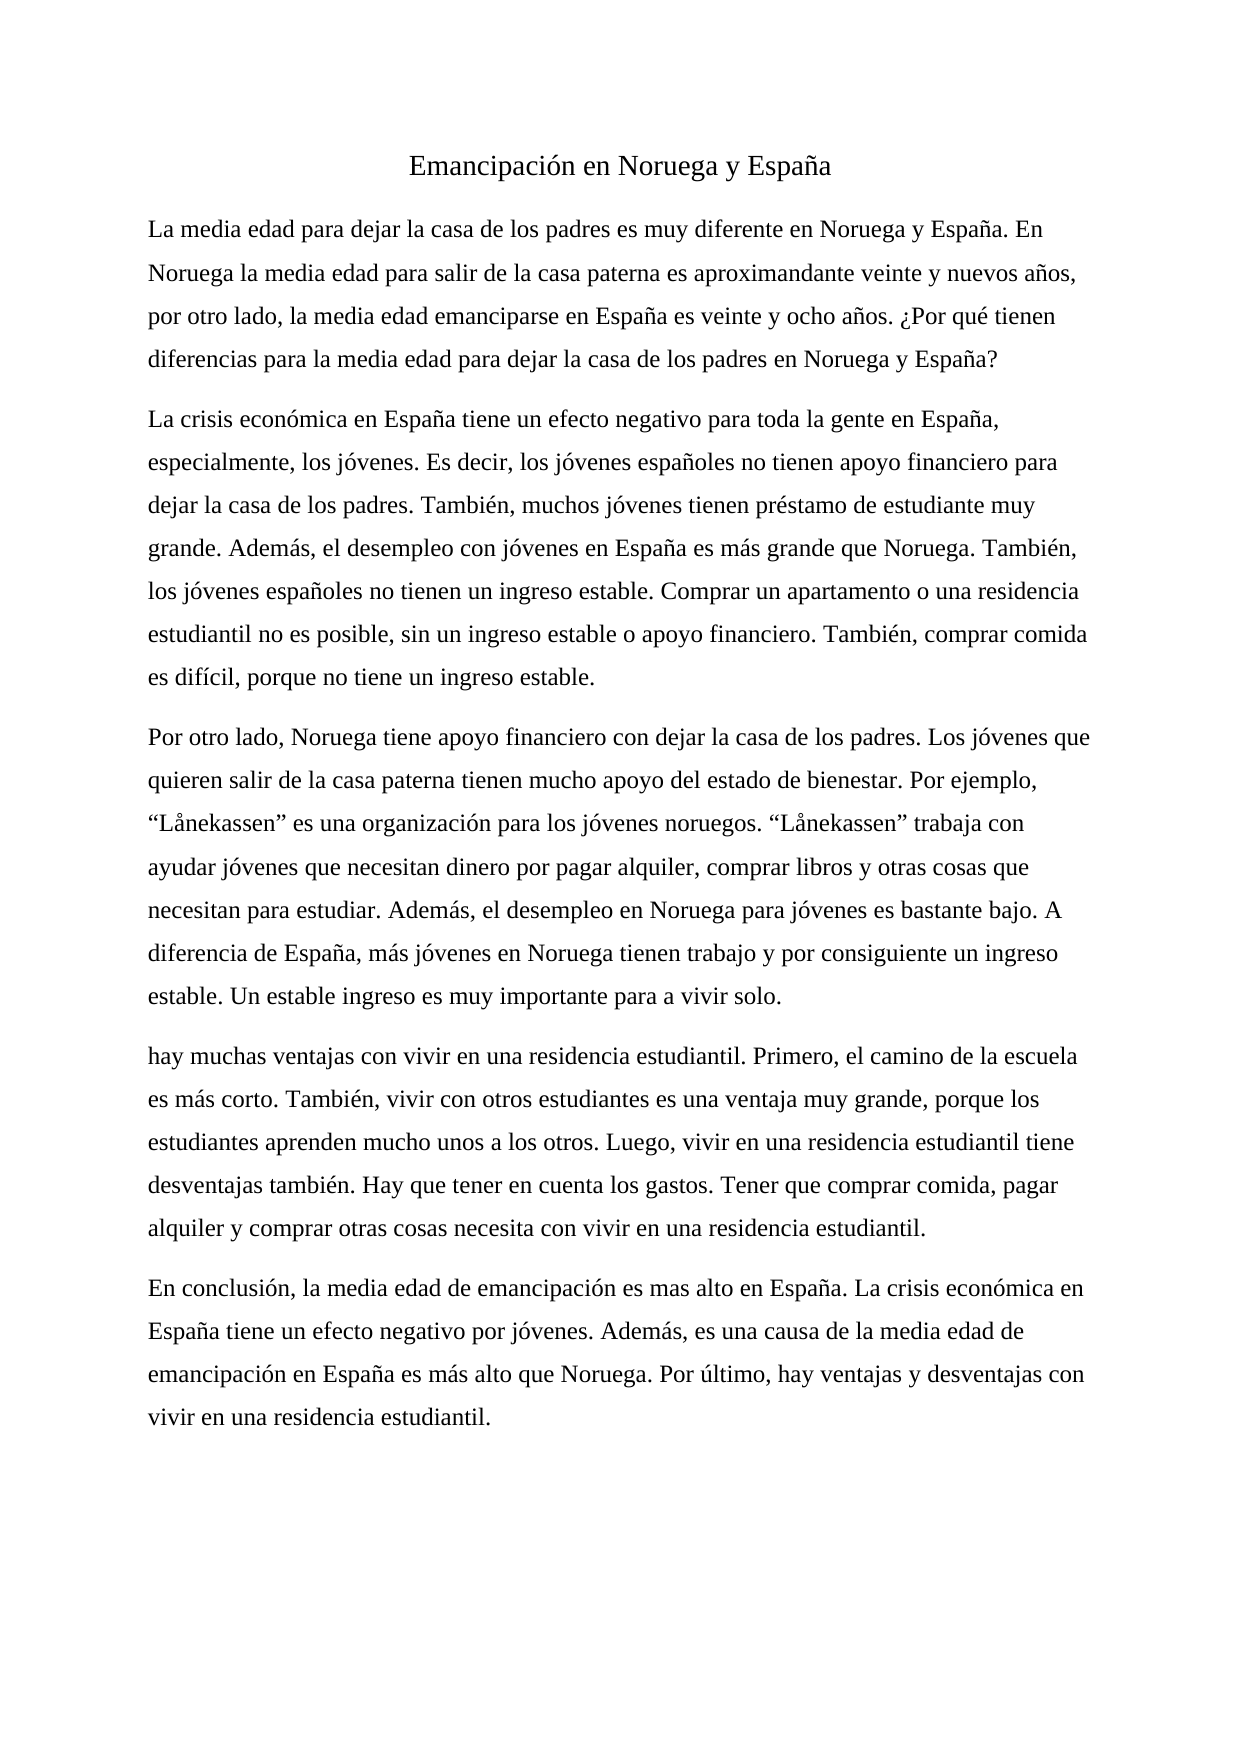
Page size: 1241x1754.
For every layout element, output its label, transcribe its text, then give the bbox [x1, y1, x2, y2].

text En conclusión, la media edad de emancipación es mas alto en España. La crisis económica en España tiene un efecto negativo por jóvenes. Además, es una causa de la media edad de emancipación en España es más alto que Noruega. Por último, hay ventajas y desventajas con vivir en una residencia estudiantil. [148, 1273, 1093, 1431]
text La crisis económica en España tiene un efecto negativo para toda la gente en España, especialmente, los jóvenes. Es decir, los jóvenes españoles no tienen apoyo financiero para dejar la casa de los padres. También, muchos jóvenes tienen préstamo de estudiante muy grande. Además, el desempleo con jóvenes en España es más grande que Noruega. También, los jóvenes españoles no tienen un ingreso estable. Comprar un apartamento o una residencia estudiantil no es posible, sin un ingreso estable o apoyo financiero. También, comprar comida es difícil, porque no tiene un ingreso estable. [148, 404, 1093, 691]
text Por otro lado, Noruega tiene apoyo financiero con dejar la casa de los padres. Los jóvenes que quieren salir de la casa paterna tienen mucho apoyo del estado de bienestar. Por ejemplo, “Lånekassen” es una organización para los jóvenes noruegos. “Lånekassen” trabaja con ayudar jóvenes que necesitan dinero por pagar alquiler, comprar libros y otras cosas que necesitan para estudiar. Además, el desempleo en Noruega para jóvenes es bastante bajo. A diferencia de España, más jóvenes en Noruega tienen trabajo y por consiguiente un ingreso estable. Un estable ingreso es muy importante para a vivir solo. [148, 722, 1093, 1010]
text Emancipación en Noruega y España [148, 148, 1093, 181]
text hay muchas ventajas con vivir en una residencia estudiantil. Primero, el camino de la escuela es más corto. También, vivir con otros estudiantes es una ventaja muy grande, porque los estudiantes aprenden mucho unos a los otros. Luego, vivir en una residencia estudiantil tiene desventajas también. Hay que tener en cuenta los gastos. Tener que comprar comida, pagar alquiler y comprar otras cosas necesita con vivir en una residencia estudiantil. [148, 1041, 1093, 1242]
text La media edad para dejar la casa de los padres es muy diferente en Noruega y España. En Noruega la media edad para salir de la casa paterna es aproximandante veinte y nuevos años, por otro lado, la media edad emanciparse en España es veinte y ocho años. ¿Por qué tienen diferencias para la media edad para dejar la casa de los padres en Noruega y España? [148, 214, 1093, 373]
